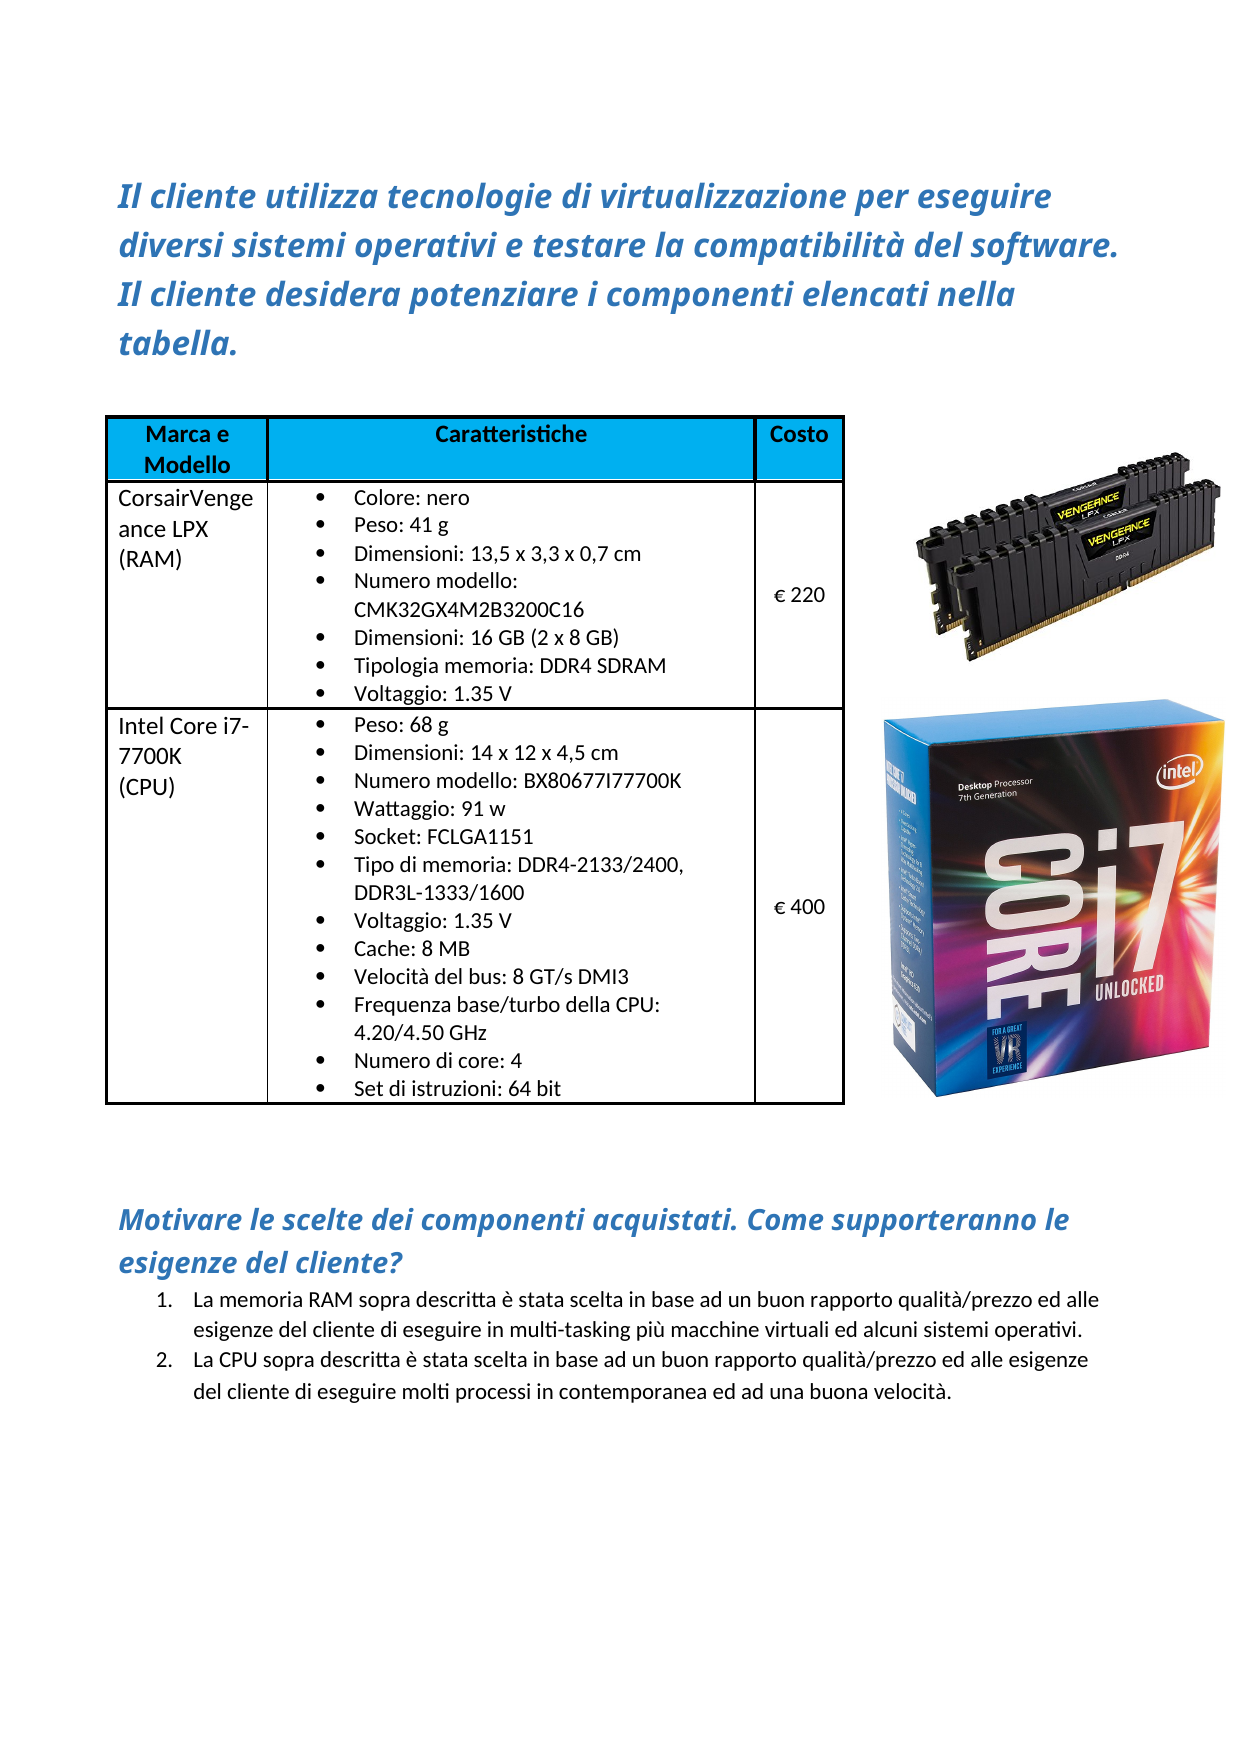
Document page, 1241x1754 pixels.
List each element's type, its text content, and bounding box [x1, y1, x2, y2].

list La CPU sopra descritta è stata scelta in base ad un buon rapporto qualità/prezzo ed alle esigenze del cliente di eseguire molti processi in contemporanea ed ad una buona velocità. [156, 1345, 1122, 1405]
subtitle Il cliente utilizza tecnologie di virtualizzazione per eseguire diversi sistemi operativi e testare la compatibilità del software. Il cliente desidera potenziare i componenti elencati nella tabella. [118, 173, 1122, 365]
table_cell Intel Core i7-7700K (CPU) [108, 710, 267, 1102]
subtitle Motivare le scelte dei componenti acquistati. Come supporteranno le esigenze del cliente? [118, 1199, 1122, 1282]
table_cell € 400 [756, 710, 842, 1102]
table_header Costo [757, 419, 842, 479]
list La memoria RAM sopra descritta è stata scelta in base ad un buon rapporto qualità/prezzo ed alle esigenze del cliente di eseguire in multi-tasking più macchine virtuali ed alcuni sistemi operativi. [156, 1285, 1122, 1343]
table_cell Colore: nero Peso: 41 g Dimensioni: 13,5 x 3,3 x 0,7 cm Numero modello: CMK32GX4M2B3200C16 Dimensioni: 16 GB (2 x 8 GB) Tipologia memoria: DDR4 SDRAM Voltaggio: 1.35 V [268, 483, 754, 707]
picture [881, 384, 1240, 1098]
table_cell Peso: 68 g Dimensioni: 14 x 12 x 4,5 cm Numero modello: BX80677I77700K Wattaggio: 91 w Socket: FCLGA1151 Tipo di memoria: DDR4-2133/2400, DDR3L-1333/1600 Voltaggio: 1.35 V Cache: 8 MB Velocità del bus: 8 GT/s DMI3 Frequenza base/turbo della CPU: 4.20/4.50 GHz Numero di core: 4 Set di istruzioni: 64 bit [268, 710, 754, 1102]
table_cell € 220 [756, 483, 842, 707]
table_cell CorsairVengeance LPX (RAM) [108, 483, 267, 707]
table_header Marca e Modello [108, 419, 266, 479]
table_header Caratteristiche [269, 419, 753, 479]
